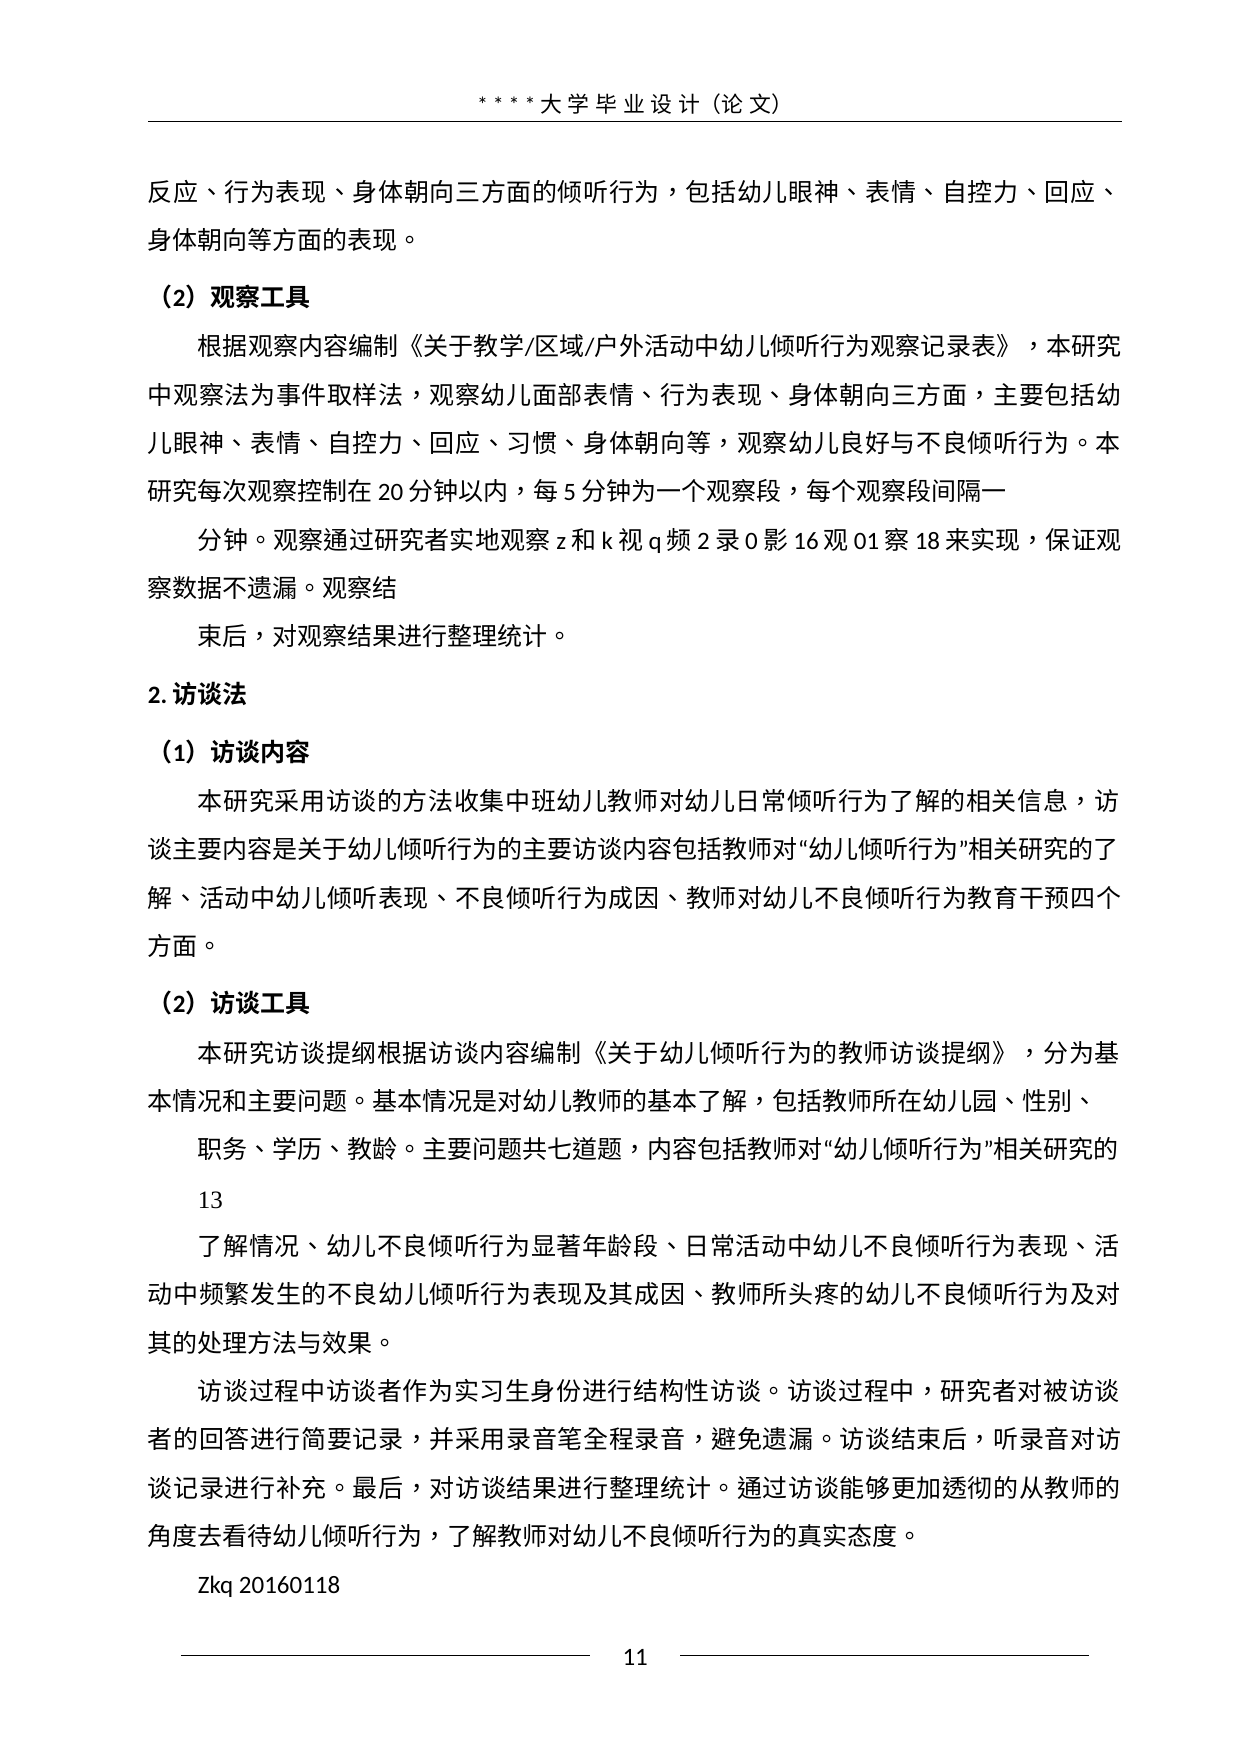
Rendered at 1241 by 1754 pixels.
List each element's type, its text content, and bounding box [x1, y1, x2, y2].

subtitle 2. 访谈法 [148, 676, 1122, 710]
text 了解情况、幼儿不良倾听行为显著年龄段、日常活动中幼儿不良倾听行为表现、活动中频繁发生的不良幼儿倾听行为表现及其成因、教师所头疼的幼儿不良倾听行为及对其的处理方法与效果。 [148, 1213, 1122, 1358]
text 束后，对观察结果进行整理统计。 [148, 604, 1122, 652]
text 本研究采用访谈的方法收集中班幼儿教师对幼儿日常倾听行为了解的相关信息，访谈主要内容是关于幼儿倾听行为的主要访谈内容包括教师对“幼儿倾听行为”相关研究的了解、活动中幼儿倾听表现、不良倾听行为成因、教师对幼儿不良倾听行为教育干预四个方面。 [148, 768, 1122, 962]
text 根据观察内容编制《关于教学/区域/户外活动中幼儿倾听行为观察记录表》，本研究中观察法为事件取样法，观察幼儿面部表情、行为表现、身体朝向三方面，主要包括幼儿眼神、表情、自控力、回应、习惯、身体朝向等，观察幼儿良好与不良倾听行为。本研究每次观察控制在20分钟以内，每5分钟为一个观察段，每个观察段间隔一 [148, 314, 1122, 507]
text 职务、学历、教龄。主要问题共七道题，内容包括教师对“幼儿倾听行为”相关研究的 [148, 1117, 1122, 1165]
subtitle （2）观察工具 [148, 280, 1122, 314]
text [148, 159, 1122, 256]
subtitle （2）访谈工具 [148, 986, 1122, 1020]
text Zkq 20160118 [148, 1552, 1122, 1600]
text 分钟。观察通过研究者实地观察z和k视q频2录0影16观01察18来实现，保证观察数据不遗漏。观察结 [148, 507, 1122, 604]
subtitle （1）访谈内容 [148, 734, 1122, 768]
text 13 [148, 1165, 1122, 1213]
text 本研究访谈提纲根据访谈内容编制《关于幼儿倾听行为的教师访谈提纲》，分为基本情况和主要问题。基本情况是对幼儿教师的基本了解，包括教师所在幼儿园、性别、 [148, 1020, 1122, 1117]
text 访谈过程中访谈者作为实习生身份进行结构性访谈。访谈过程中，研究者对被访谈者的回答进行简要记录，并采用录音笔全程录音，避免遗漏。访谈结束后，听录音对访谈记录进行补充。最后，对访谈结果进行整理统计。通过访谈能够更加透彻的从教师的角度去看待幼儿倾听行为，了解教师对幼儿不良倾听行为的真实态度。 [148, 1358, 1122, 1552]
